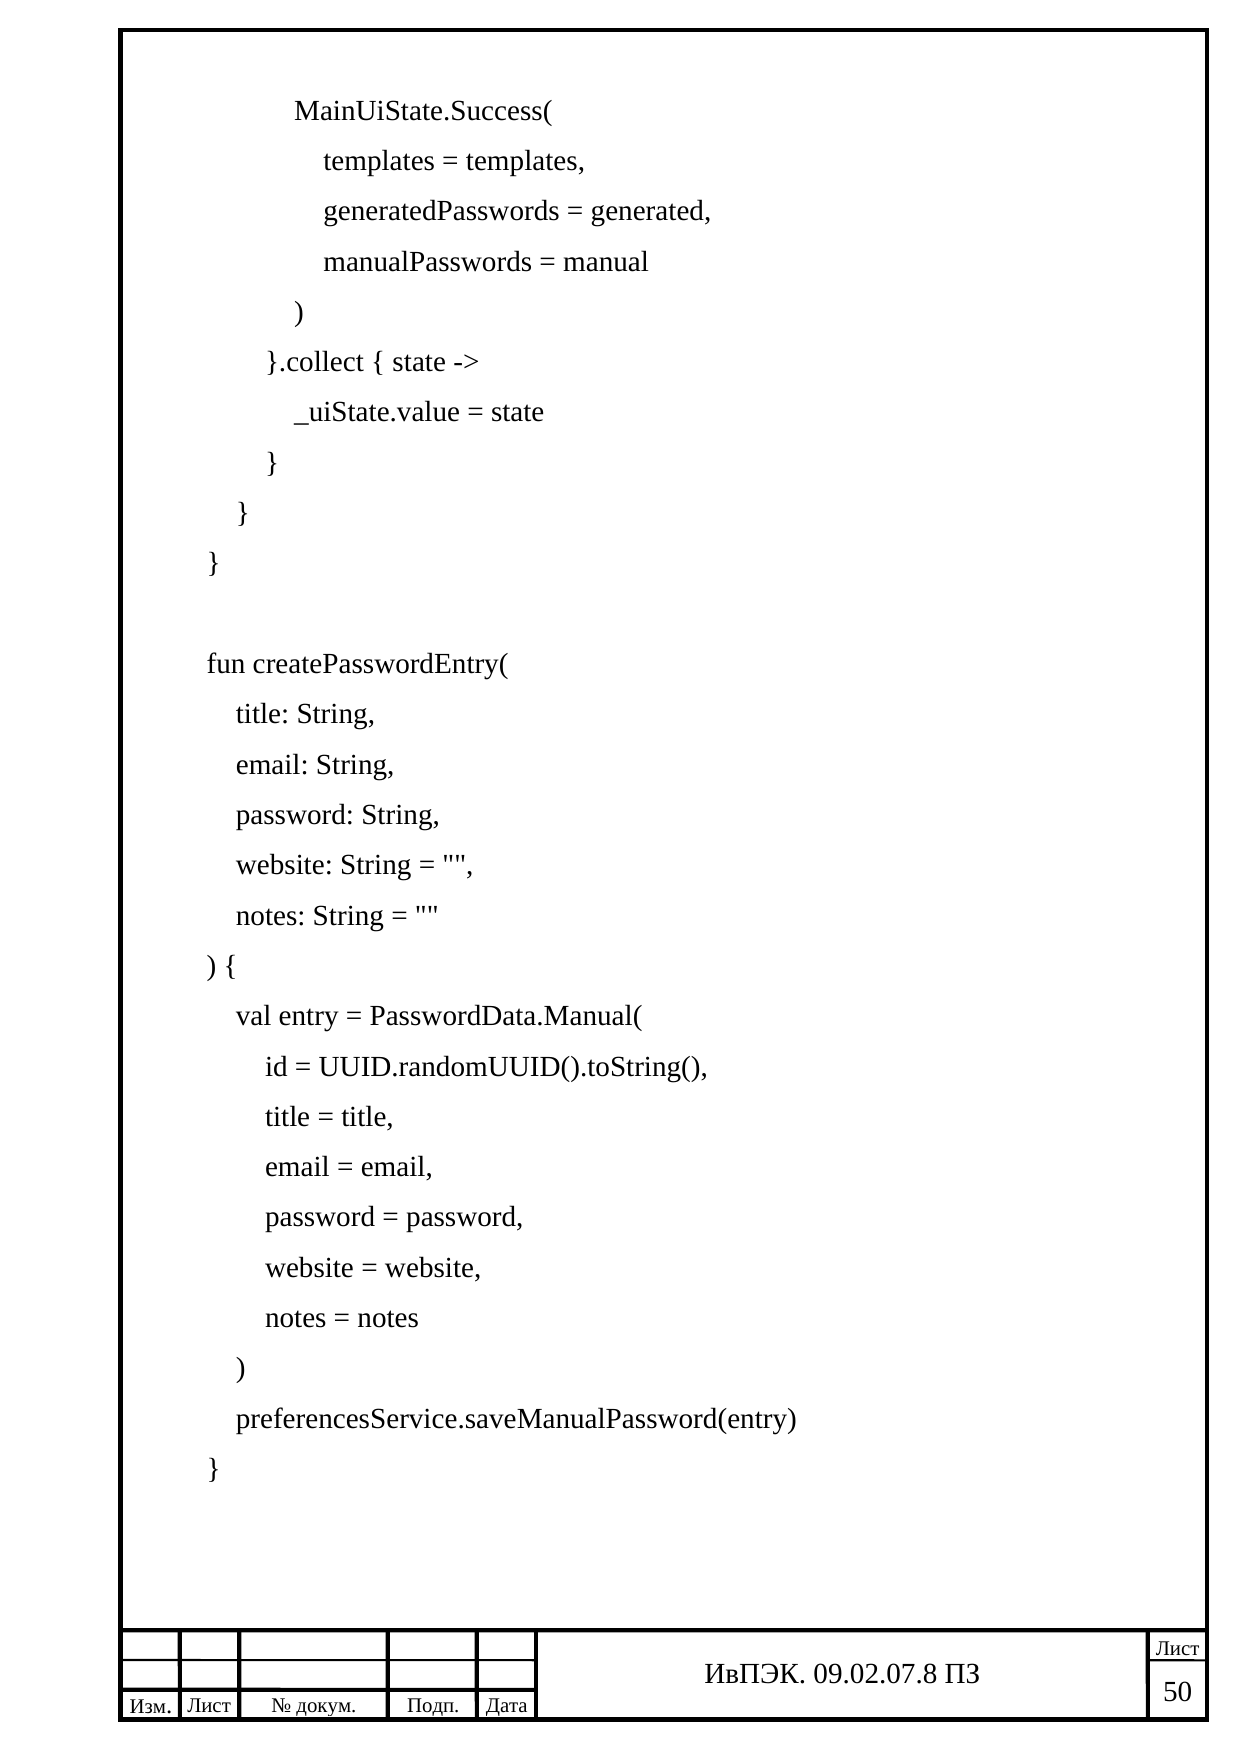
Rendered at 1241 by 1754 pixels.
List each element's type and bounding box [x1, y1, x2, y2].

text [177, 93, 1181, 1535]
